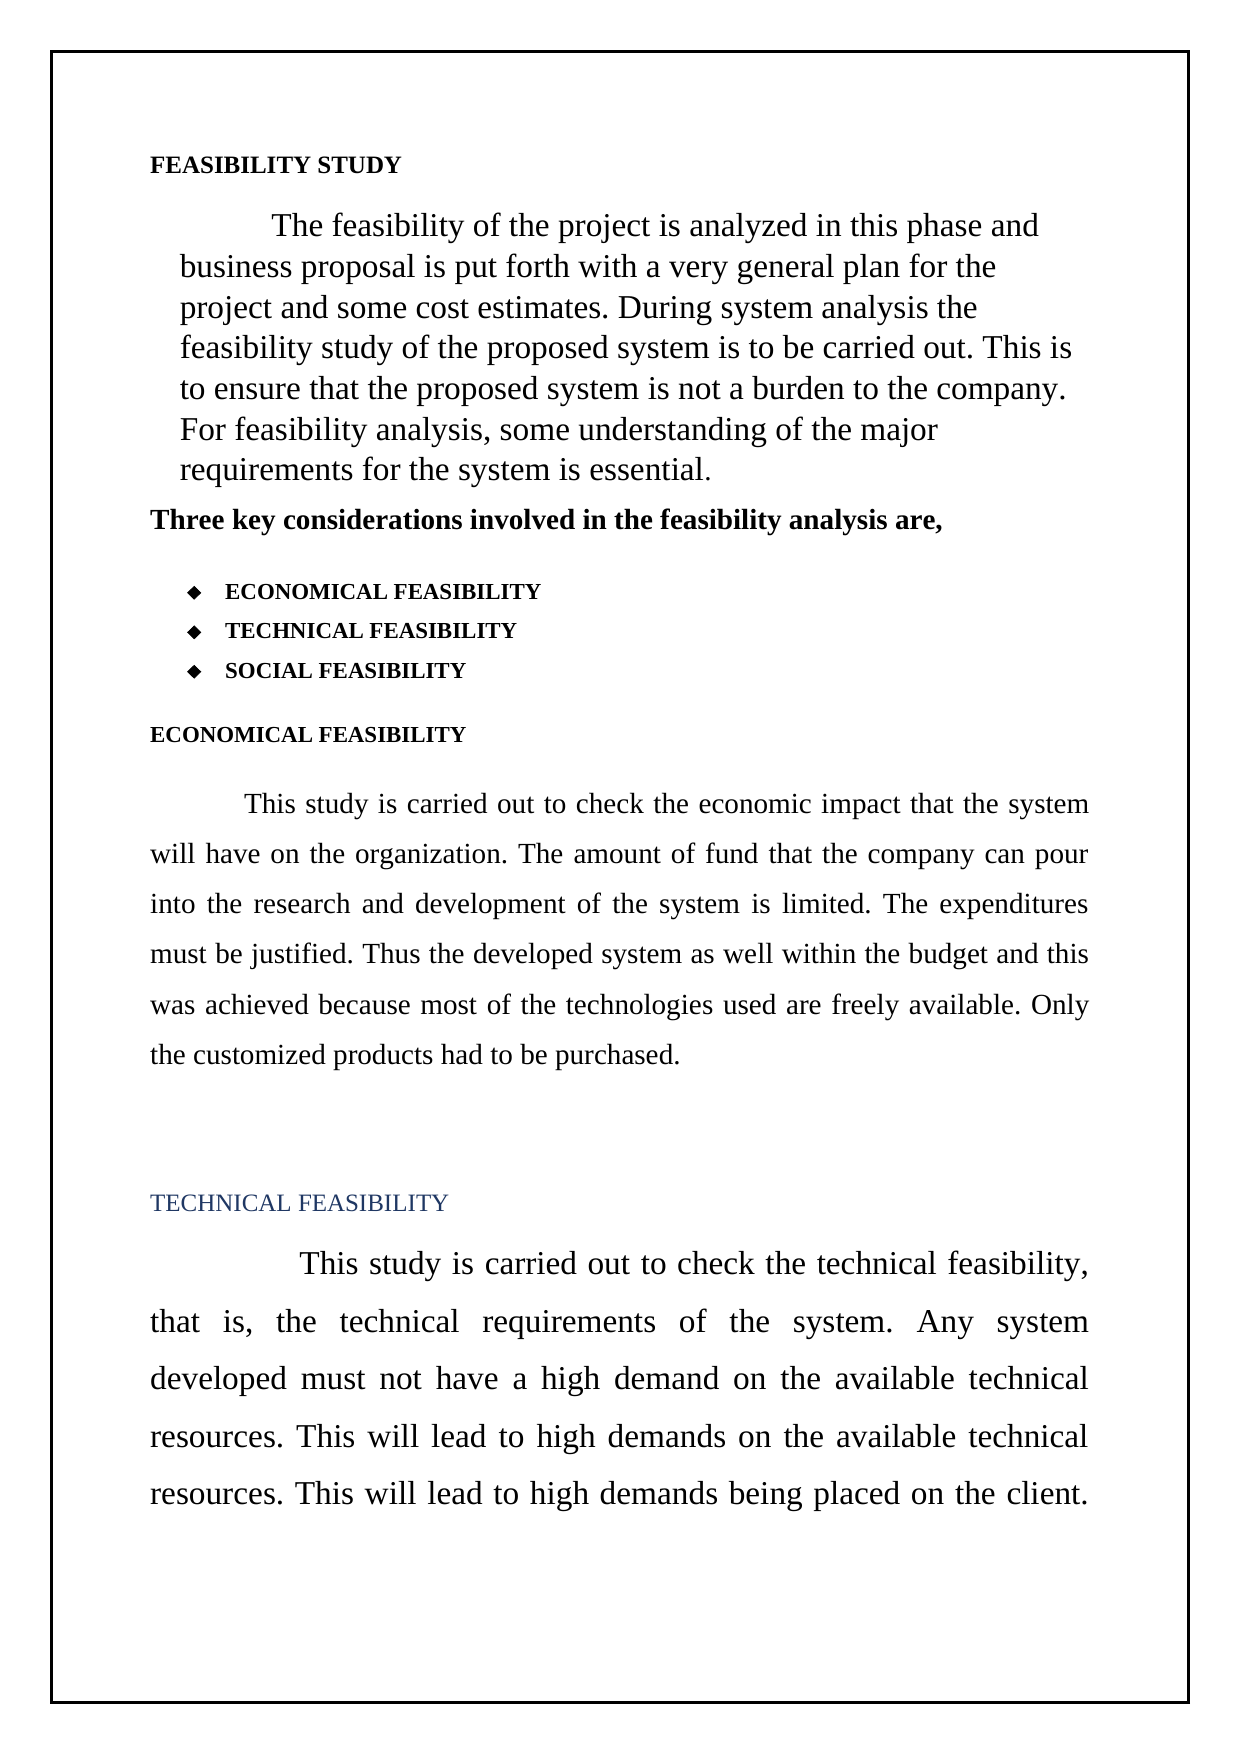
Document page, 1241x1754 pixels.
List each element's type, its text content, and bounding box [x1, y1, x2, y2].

list TECHNICAL FEASIBILITY [187, 617, 1090, 644]
text ECONOMICAL FEASIBILITY [150, 721, 1090, 748]
list ECONOMICAL FEASIBILITY [187, 578, 1090, 604]
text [150, 1243, 1090, 1512]
text This study is carried out to check the economic impact that the system will have on the organization. The amount of fund that the company can pour into the research and development of the system is limited. The expenditures must be justified. Thus the developed system as well within the budget and this was achieved because most of the technologies used are freely available. Only the customized products had to be purchased. [150, 786, 1090, 1071]
text Three key considerations involved in the feasibility analysis are, [150, 502, 1090, 536]
list SOCIAL FEASIBILITY [187, 657, 1090, 683]
subtitle TECHNICAL FEASIBILITY [150, 1188, 1090, 1217]
text FEASIBILITY STUDY [150, 150, 1090, 179]
text The feasibility of the project is analyzed in this phase and business proposal is put forth with a very general plan for the project and some cost estimates. During system analysis the feasibility study of the proposed system is to be carried out. This is to ensure that the proposed system is not a burden to the company. For feasibility analysis, some understanding of the major requirements for the system is essential. [179, 206, 1090, 488]
